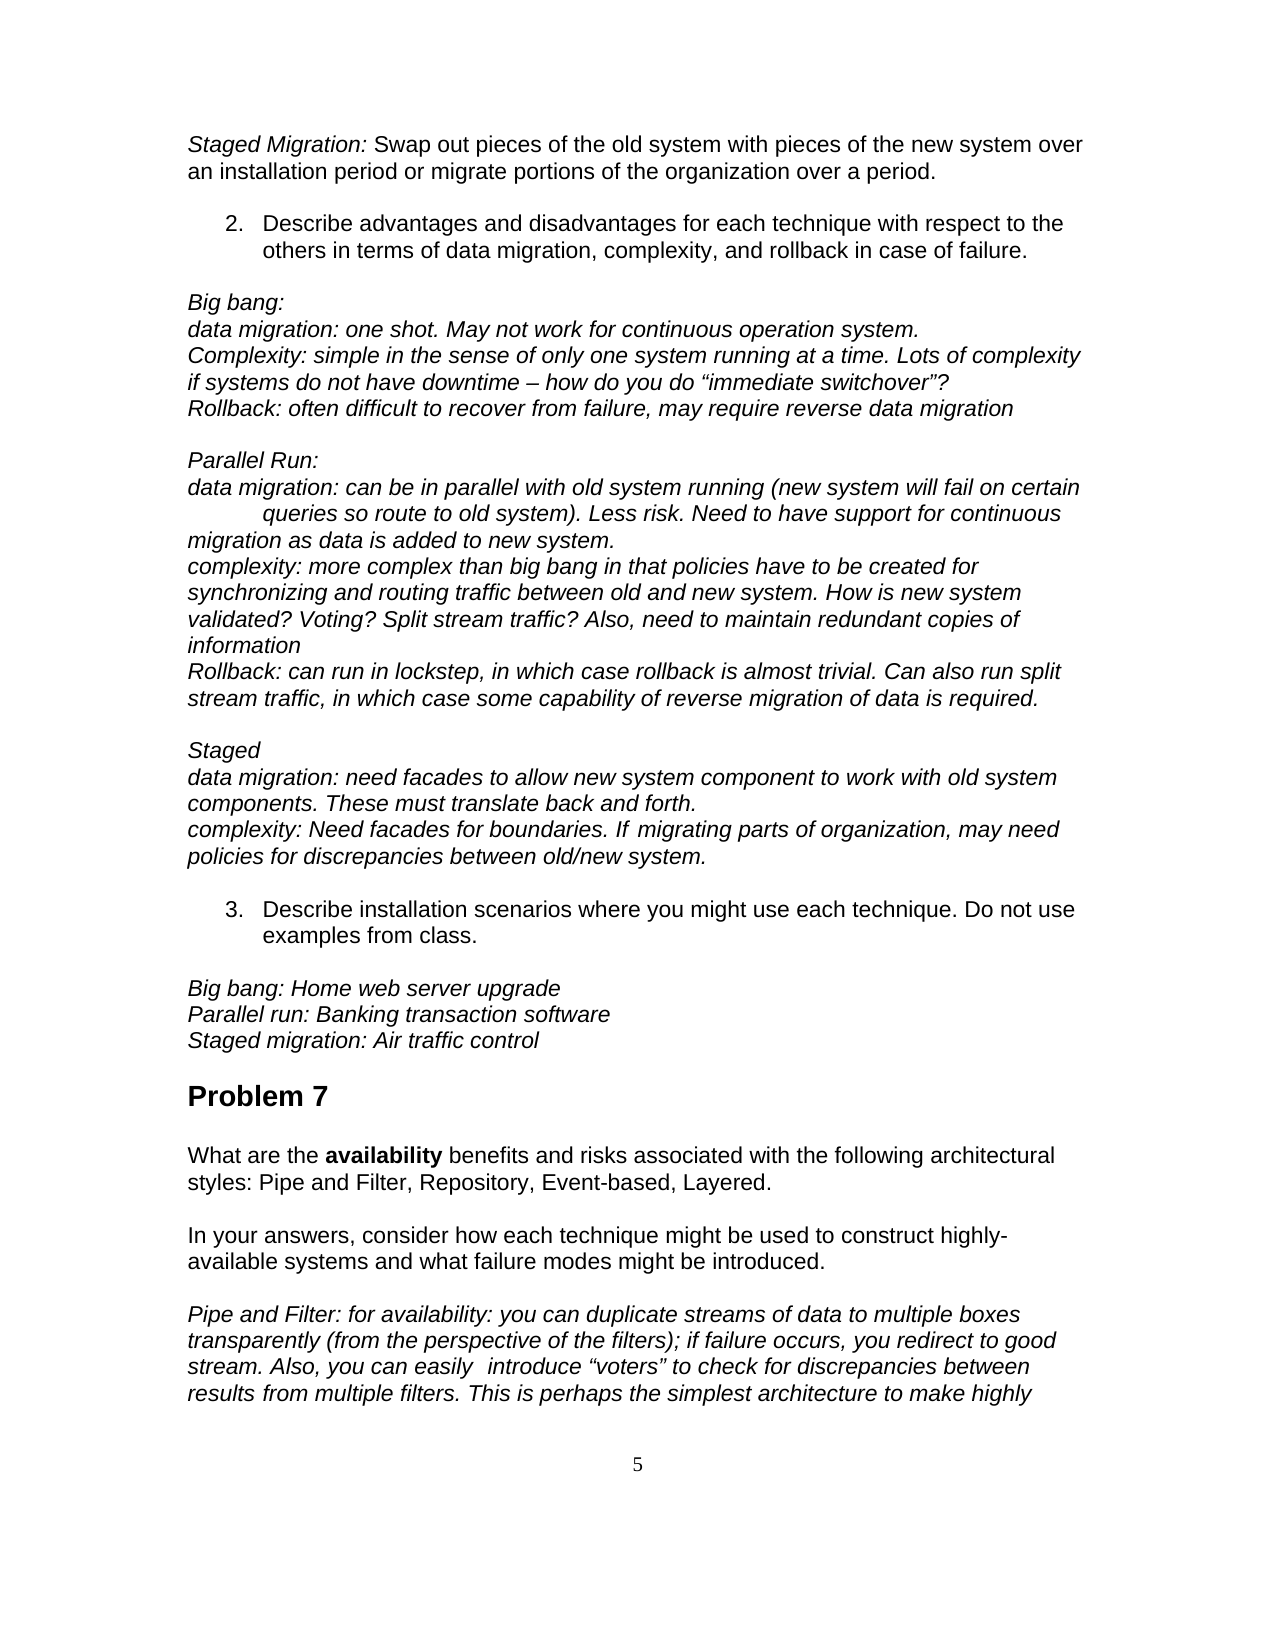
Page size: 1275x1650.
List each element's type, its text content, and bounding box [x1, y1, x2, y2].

text data migration: can be in parallel with old system running (new system will fail on certain queries so route to old system). Less risk. Need to have support for continuous migration as data is added to new system. [187, 474, 1087, 553]
text Rollback: often difficult to recover from failure, may require reverse data migration [187, 395, 1087, 421]
text complexity: Need facades for boundaries. If migrating parts of organization, may need policies for discrepancies between old/new system. [187, 816, 1087, 869]
text In your answers, consider how each technique might be used to construct highly-available systems and what failure modes might be introduced. [187, 1222, 1087, 1274]
text Rollback: can run in lockstep, in which case rollback is almost trivial. Can also run split stream traffic, in which case some capability of reverse migration of data is required. [187, 658, 1087, 711]
subtitle Problem 7 [187, 1079, 1087, 1112]
text Staged [187, 737, 1087, 764]
text Parallel Run: [187, 447, 1087, 474]
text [187, 1301, 1087, 1406]
text data migration: need facades to allow new system component to work with old system components. These must translate back and forth. [187, 764, 1087, 816]
text Big bang: [187, 289, 1087, 316]
list Describe installation scenarios where you might use each technique. Do not use examples from class. [225, 896, 1087, 948]
text data migration: one shot. May not work for continuous operation system. [187, 316, 1087, 342]
text What are the availability benefits and risks associated with the following architectural styles: Pipe and Filter, Repository, Event-based, Layered. [187, 1142, 1087, 1195]
text complexity: more complex than big bang in that policies have to be created for synchronizing and routing traffic between old and new system. How is new system validated? Voting? Split stream traffic? Also, need to maintain redundant copies of information [187, 553, 1087, 658]
text Big bang: Home web server upgrade [187, 974, 1087, 1001]
text Staged Migration: Swap out pieces of the old system with pieces of the new system over an installation period or migrate portions of the organization over a period. [187, 131, 1087, 184]
list Describe advantages and disadvantages for each technique with respect to the others in terms of data migration, complexity, and rollback in case of failure. [225, 210, 1087, 263]
text Complexity: simple in the sense of only one system running at a time. Lots of complexity if systems do not have downtime – how do you do “immediate switchover”? [187, 342, 1087, 395]
text Parallel run: Banking transaction software [187, 1001, 1087, 1027]
text Staged migration: Air traffic control [187, 1027, 1087, 1054]
